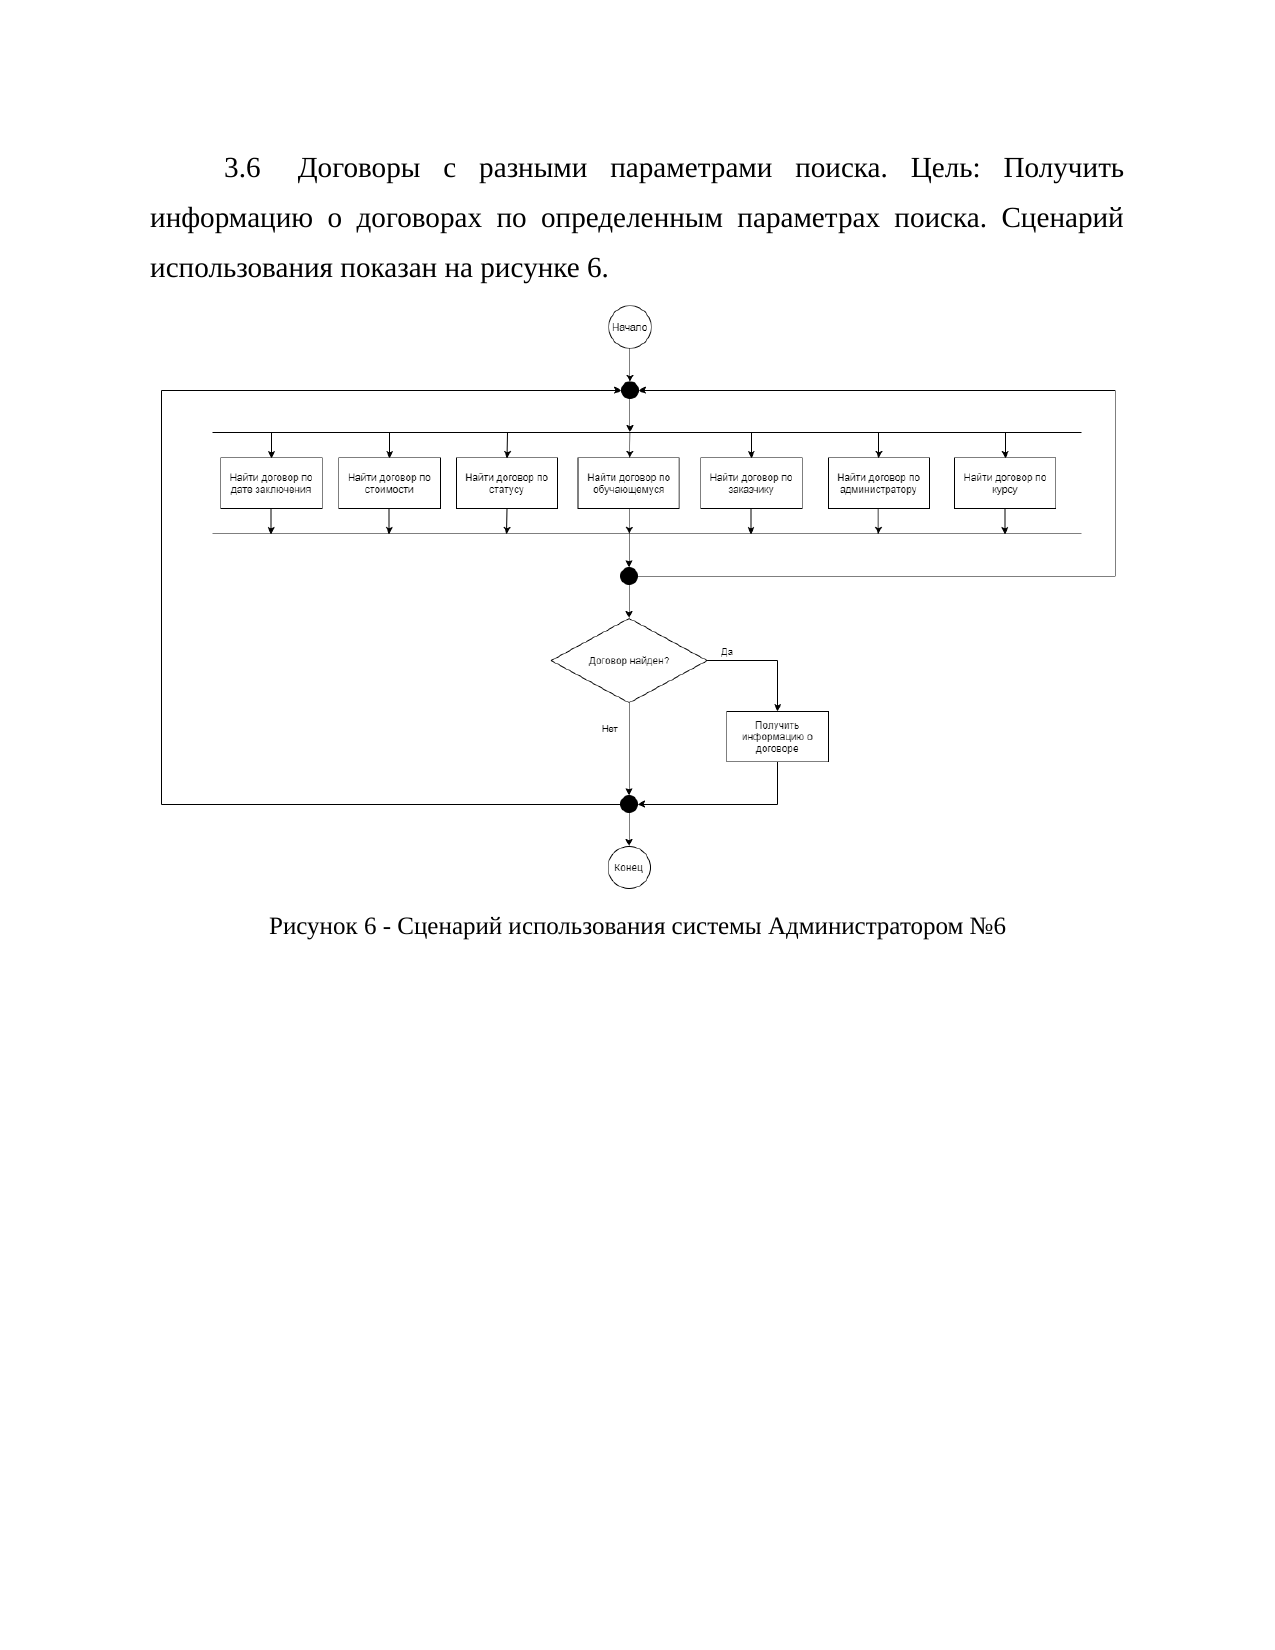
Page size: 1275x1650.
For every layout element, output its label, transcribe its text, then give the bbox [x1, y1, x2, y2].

list Договоры с разными параметрами поиска. Цель: Получить информацию о договорах по определенным параметрах поиска. Сценарий использования показан на рисунке 6. [150, 150, 1125, 284]
picture [150, 301, 1125, 892]
text Рисунок 6 - Сценарий использования системы Администратором №6 [150, 911, 1125, 939]
